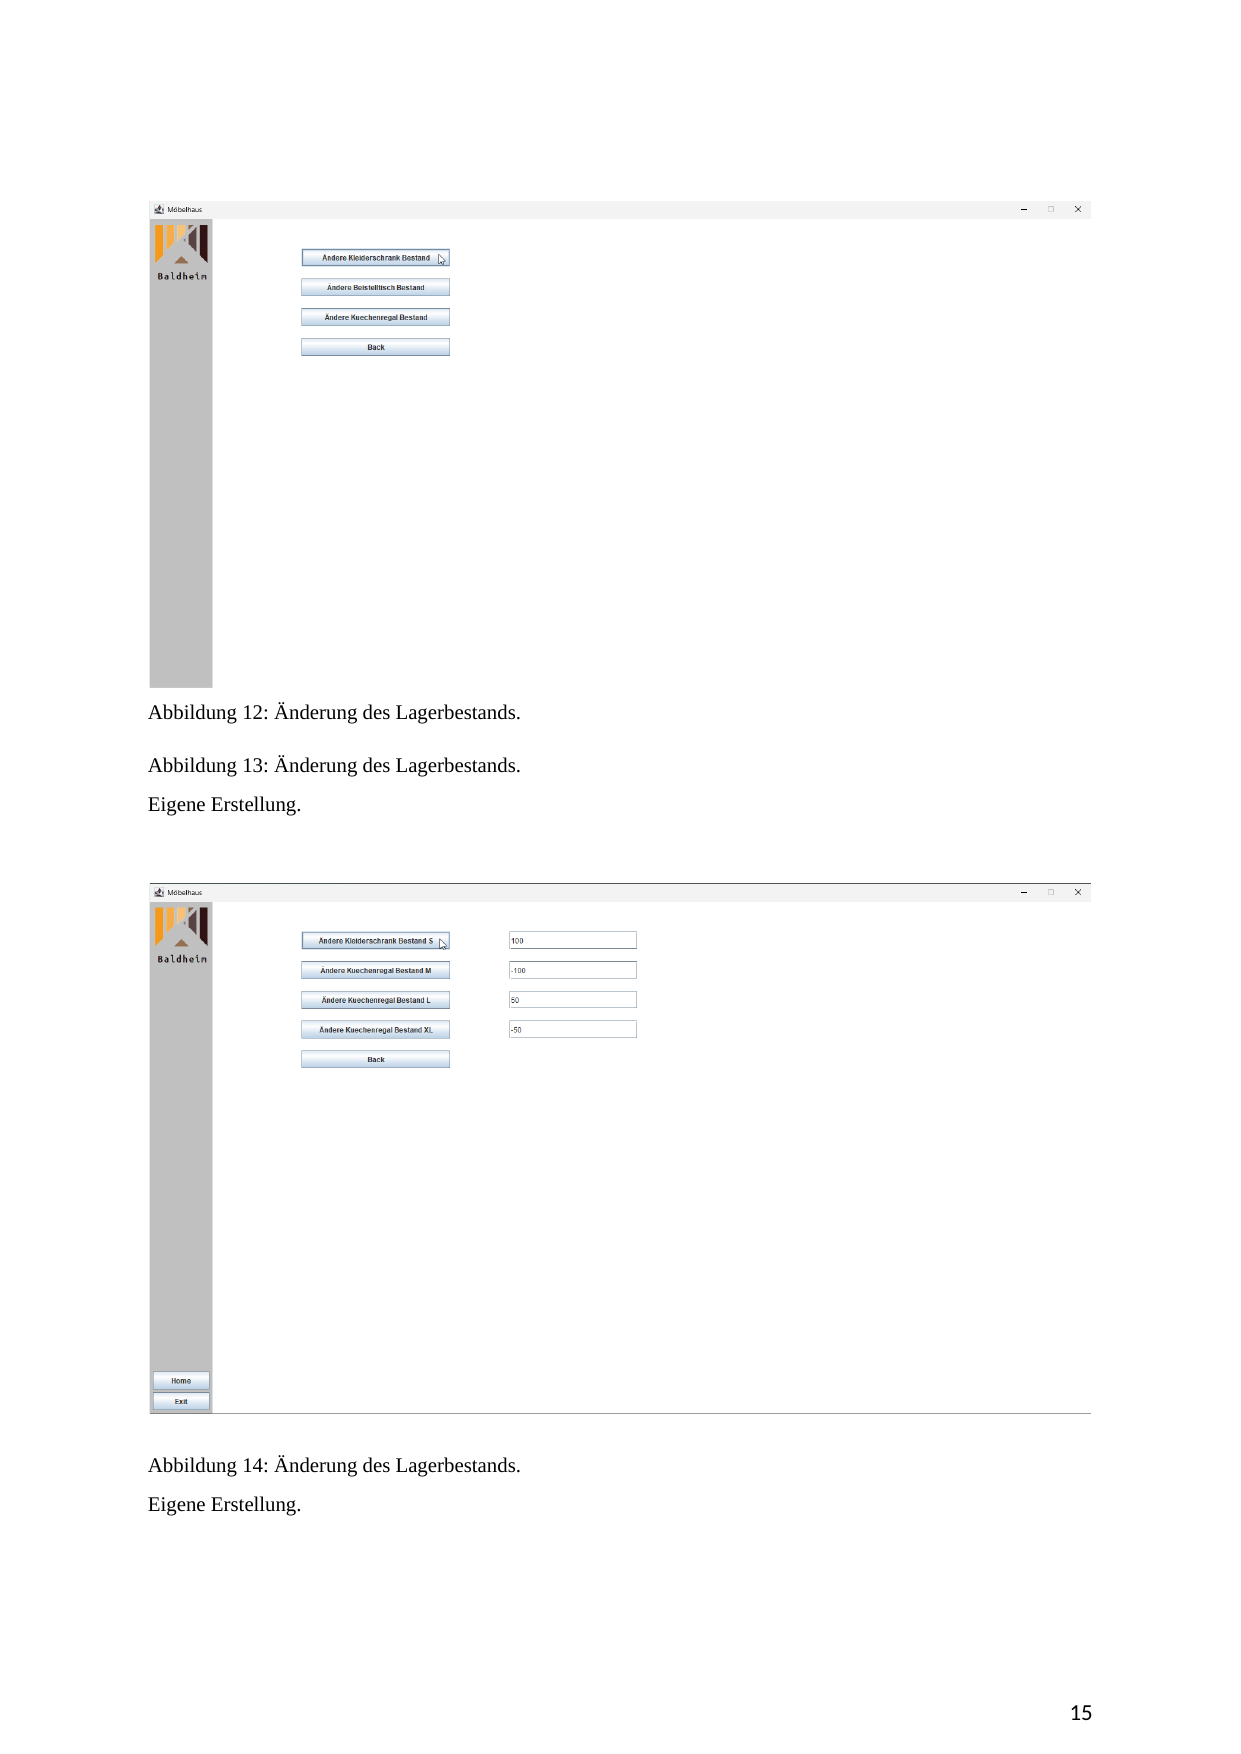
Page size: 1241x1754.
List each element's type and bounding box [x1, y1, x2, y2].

picture [149, 883, 1091, 1414]
picture [149, 201, 1091, 687]
